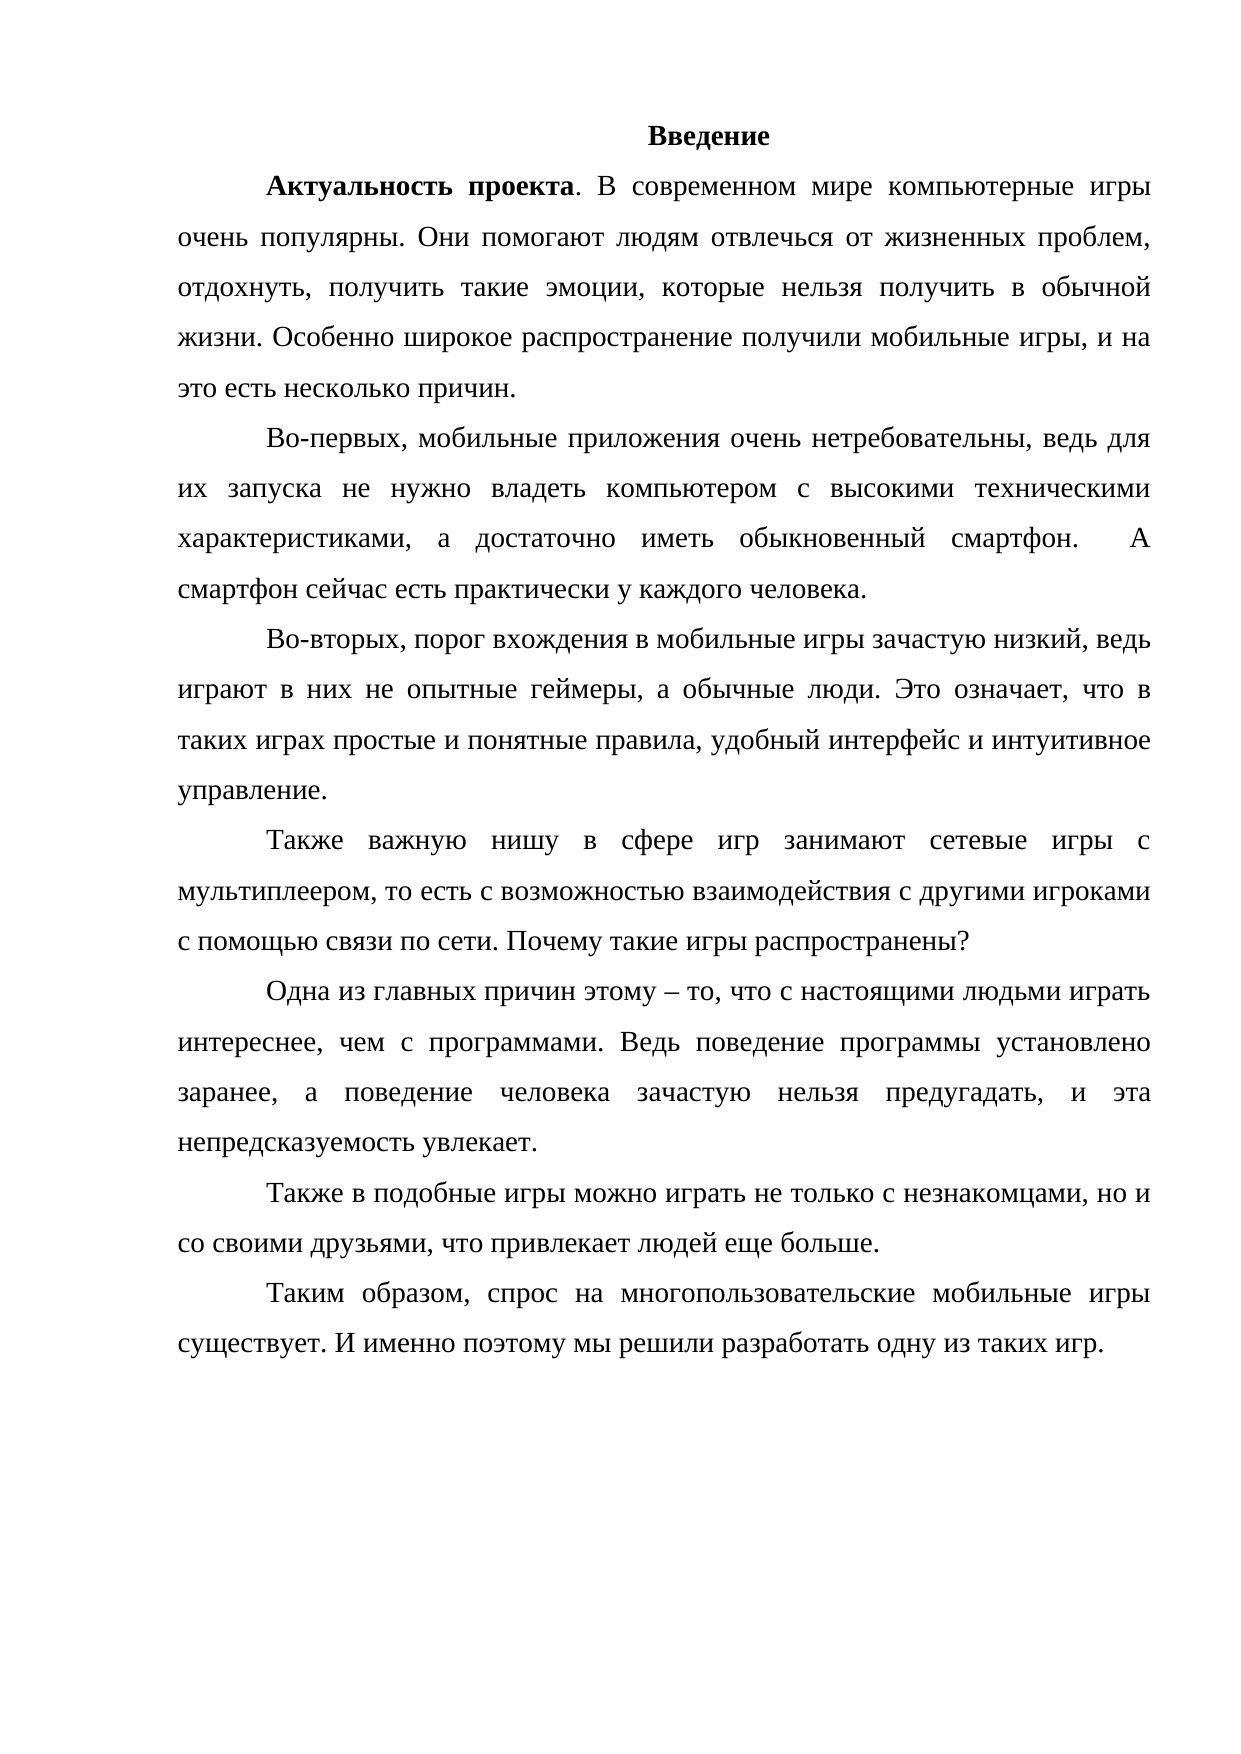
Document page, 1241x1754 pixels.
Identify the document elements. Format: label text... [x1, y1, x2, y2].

text Также важную нишу в сфере игр занимают сетевые игры с мультиплеером, то есть с возможностью взаимодействия с другими игроками с помощью связи по сети. Почему такие игры распространены? [177, 822, 1152, 957]
text Во-первых, мобильные приложения очень нетребовательны, ведь для их запуска не нужно владеть компьютером с высокими техническими характеристиками, а достаточно иметь обыкновенный смартфон. А смартфон сейчас есть практически у каждого человека. [177, 420, 1152, 604]
text Актуальность проекта. В современном мире компьютерные игры очень популярны. Они помогают людям отвлечься от жизненных проблем, отдохнуть, получить такие эмоции, которые нельзя получить в обычной жизни. Особенно широкое распространение получили мобильные игры, и на это есть несколько причин. [177, 168, 1152, 403]
text Одна из главных причин этому – то, что с настоящими людьми играть интереснее, чем с программами. Ведь поведение программы установлено заранее, а поведение человека зачастую нельзя предугадать, и эта непредсказуемость увлекает. [177, 973, 1152, 1158]
text Введение [266, 118, 1152, 152]
text Также в подобные игры можно играть не только с незнакомцами, но и со своими друзьями, что привлекает людей еще больше. [177, 1175, 1152, 1258]
text Во-вторых, порог вхождения в мобильные игры зачастую низкий, ведь играют в них не опытные геймеры, а обычные люди. Это означает, что в таких играх простые и понятные правила, удобный интерфейс и интуитивное управление. [177, 621, 1152, 806]
text Таким образом, спрос на многопользовательские мобильные игры существует. И именно поэтому мы решили разработать одну из таких игр. [177, 1275, 1152, 1359]
